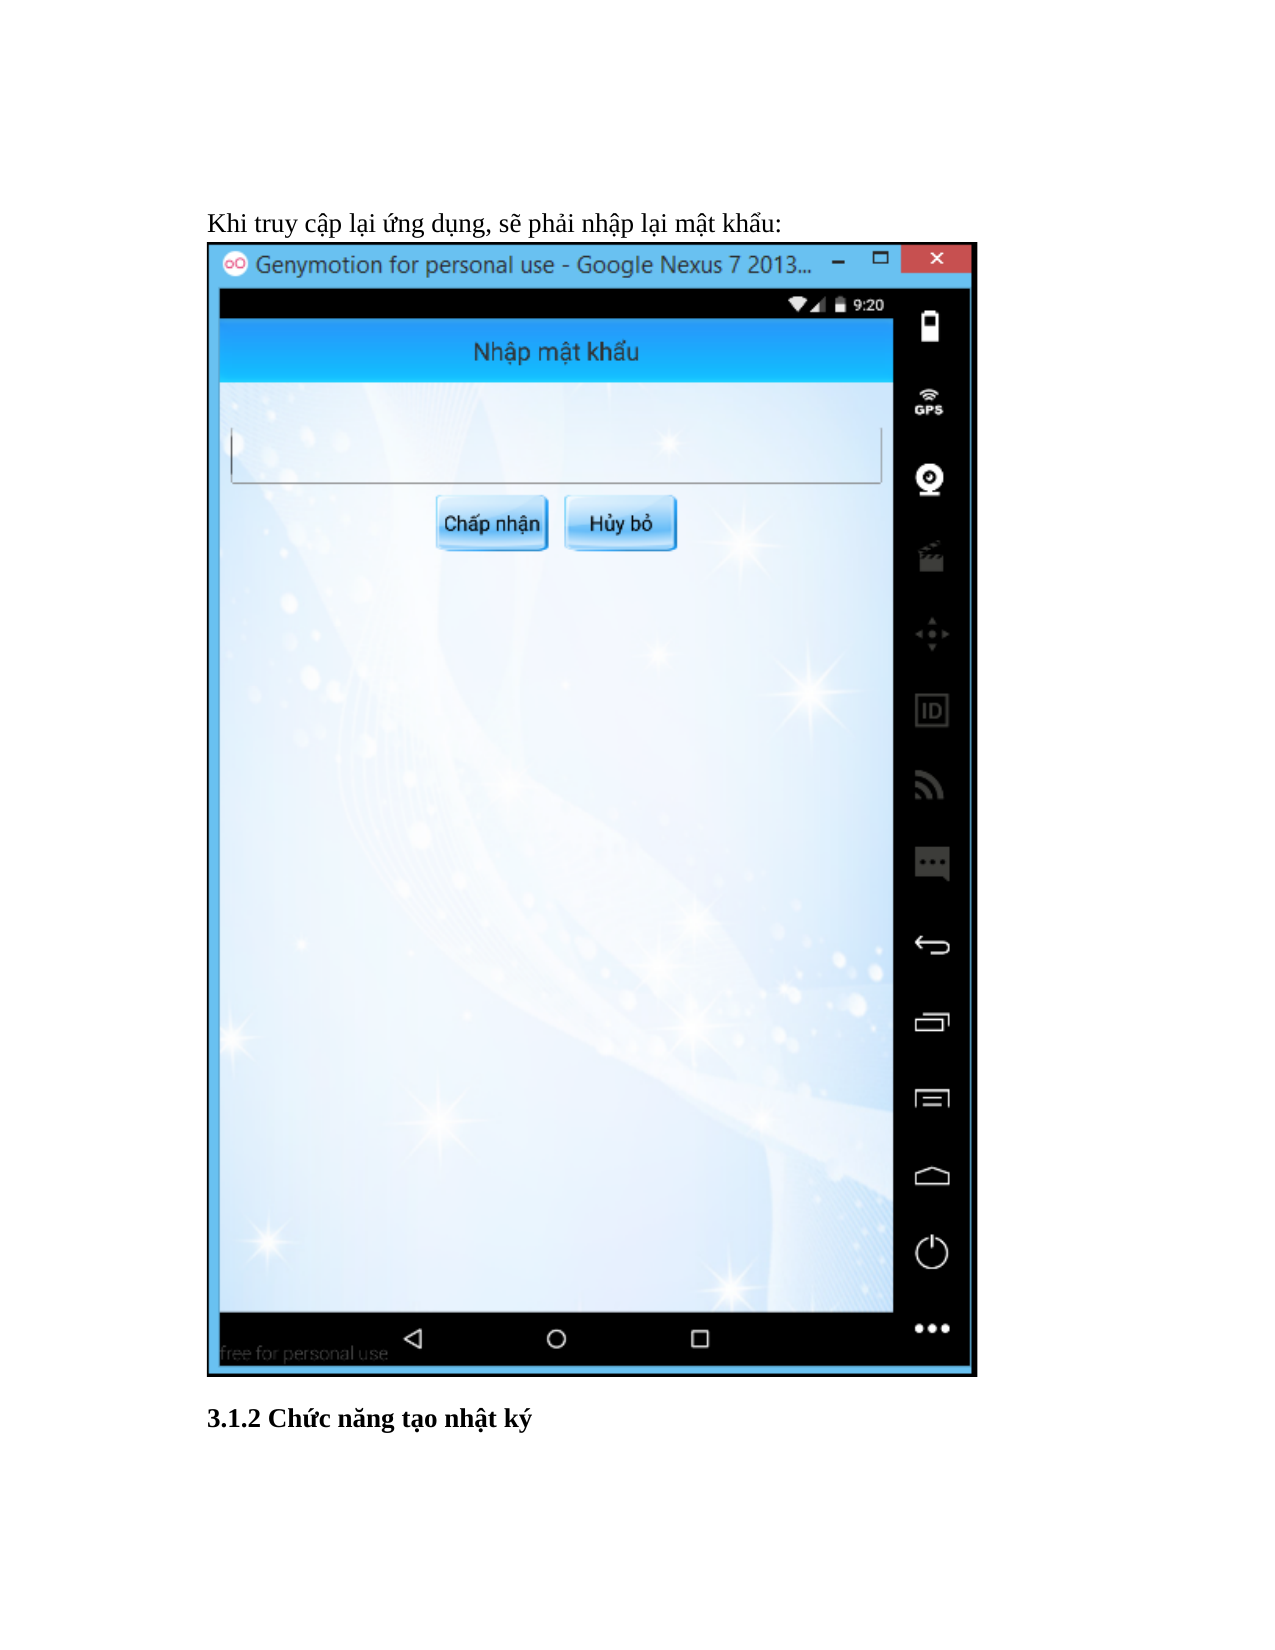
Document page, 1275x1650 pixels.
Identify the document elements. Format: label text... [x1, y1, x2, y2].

picture [206, 242, 978, 1377]
text 3.1.2 Chức năng tạo nhật ký [207, 1402, 1157, 1433]
